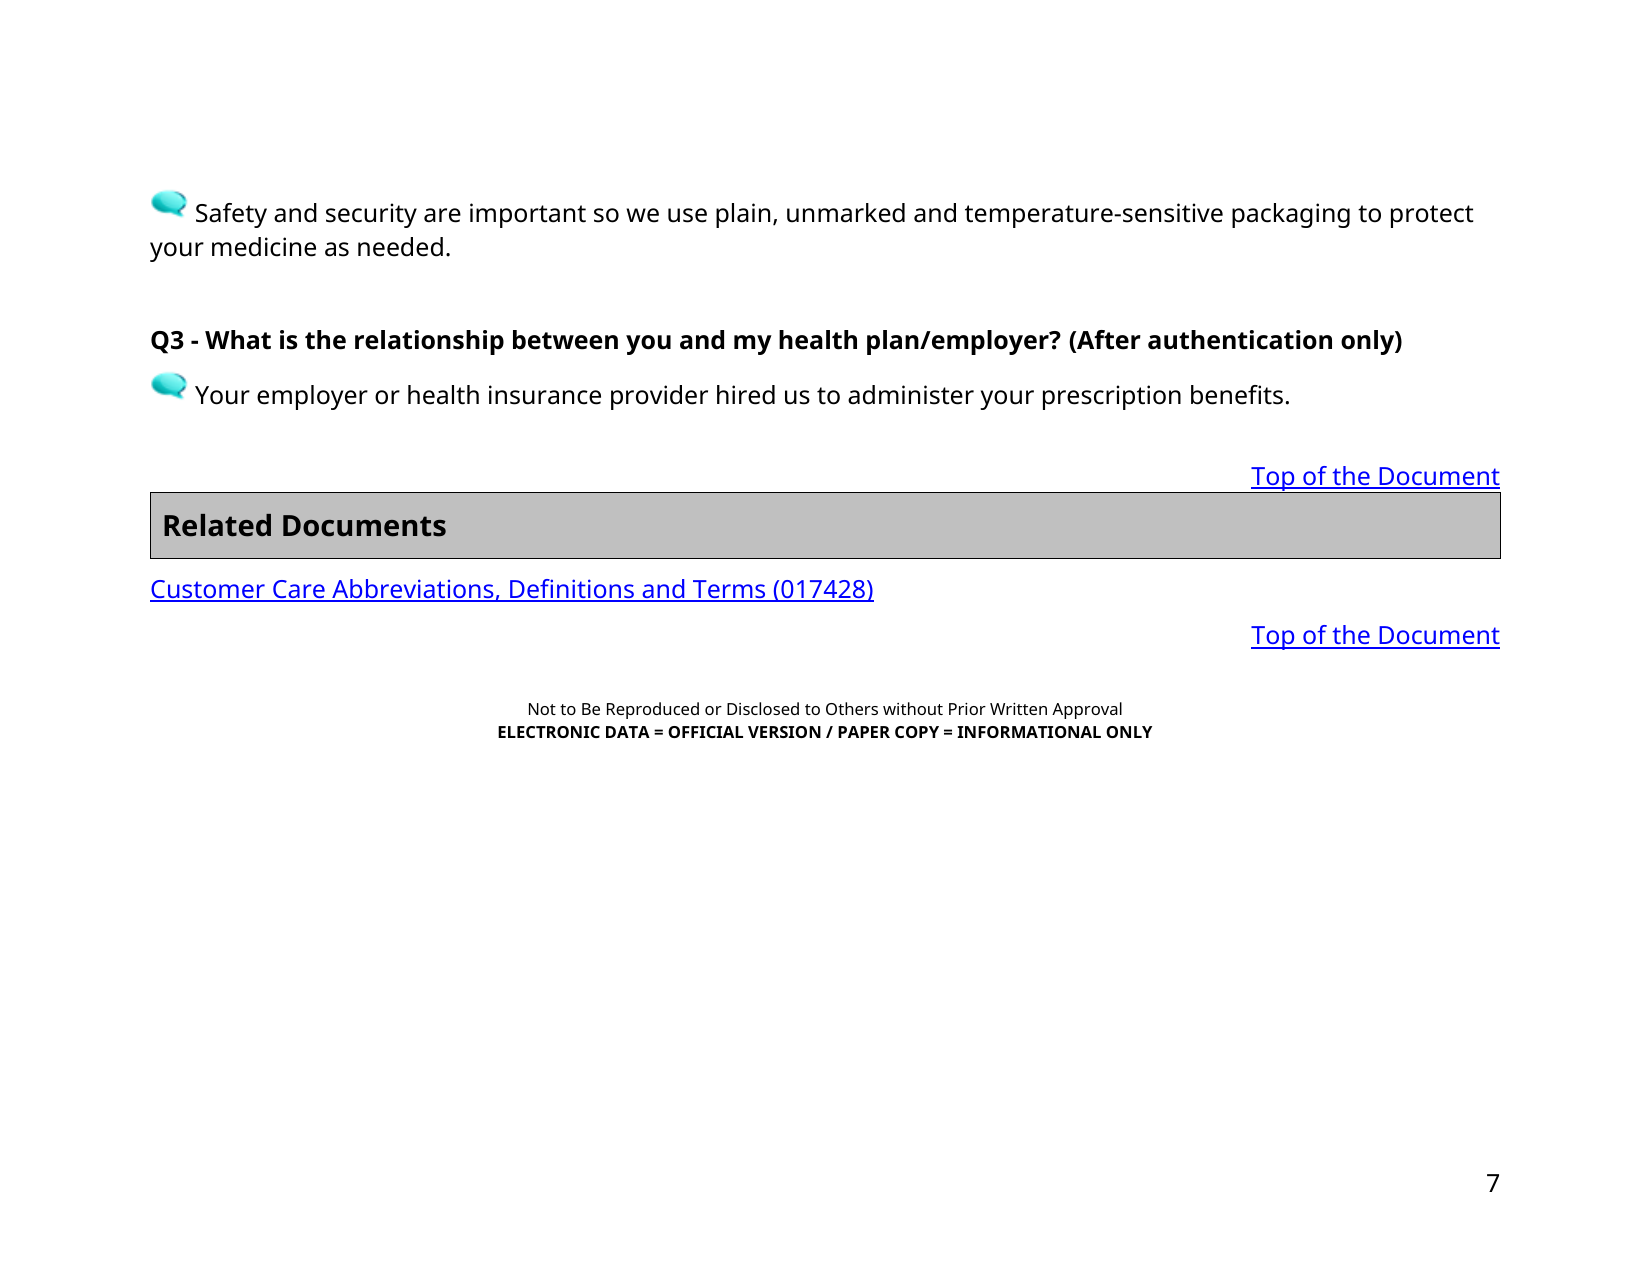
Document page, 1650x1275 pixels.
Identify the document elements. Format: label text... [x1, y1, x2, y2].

text Top of the Document [150, 458, 1500, 492]
text Your employer or health insurance provider hired us to administer your prescription benefits. [150, 369, 1500, 412]
text Q3 - What is the relationship between you and my health plan/employer? (After authentication only) [150, 323, 1500, 357]
text Safety and security are important so we use plain, unmarked and temperature-sensitive packaging to protect your medicine as needed. [150, 187, 1500, 264]
table_header Related Documents [151, 493, 1500, 558]
picture [150, 369, 189, 405]
picture [150, 187, 189, 223]
text Not to Be Reproduced or Disclosed to Others without Prior Written Approval [150, 697, 1500, 720]
text ELECTRONIC DATA = OFFICIAL VERSION / PAPER COPY = INFORMATIONAL ONLY [150, 720, 1500, 743]
text Customer Care Abbreviations, Definitions and Terms (017428) [150, 571, 1500, 606]
text Top of the Document [150, 618, 1500, 652]
